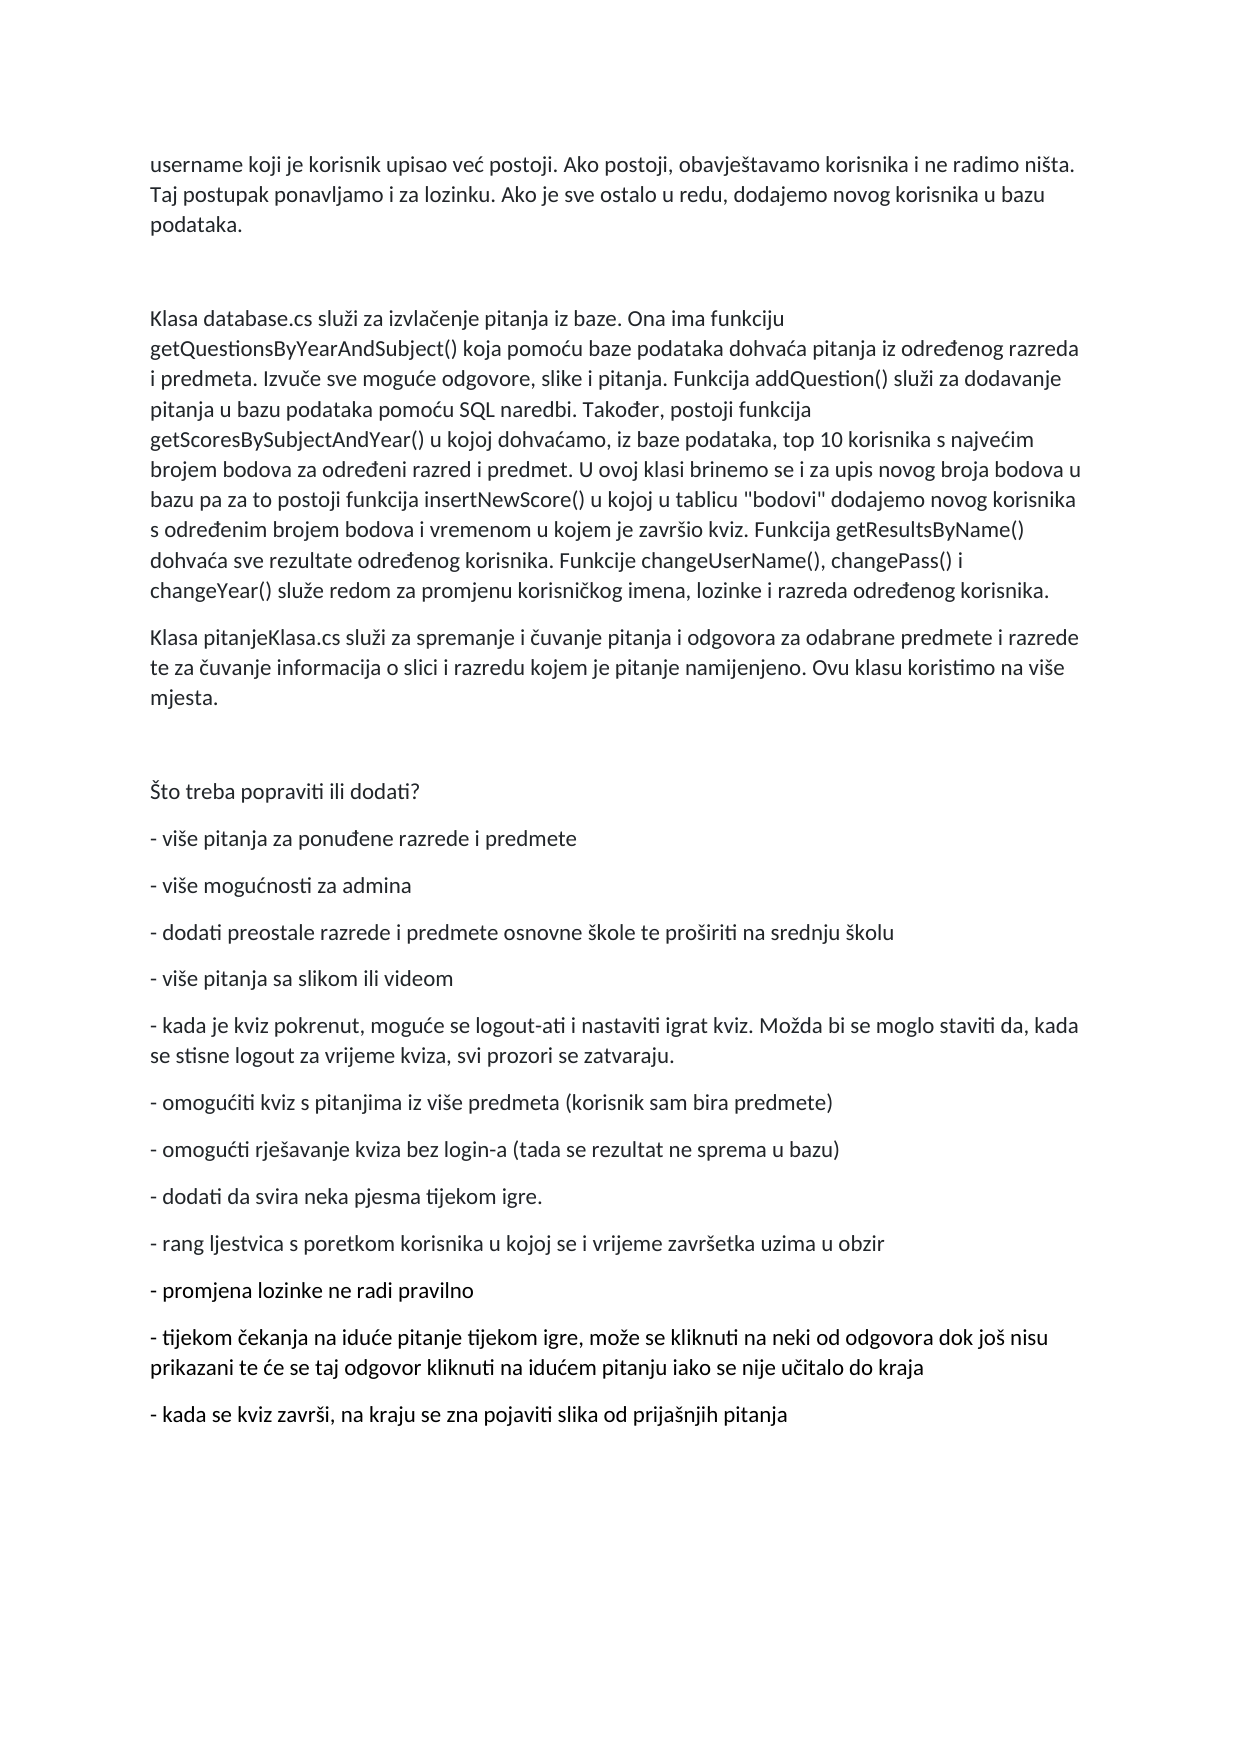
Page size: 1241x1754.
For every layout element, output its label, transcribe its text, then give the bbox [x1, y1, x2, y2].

text - više mogućnosti za admina [150, 871, 1090, 899]
text - tijekom čekanja na iduće pitanje tijekom igre, može se kliknuti na neki od odgovora dok još nisu prikazani te će se taj odgovor kliknuti na idućem pitanju iako se nije učitalo do kraja [150, 1323, 1090, 1381]
text - dodati da svira neka pjesma tijekom igre. [150, 1182, 1090, 1210]
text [150, 150, 1090, 238]
text - dodati preostale razrede i predmete osnovne škole te proširiti na srednju školu [150, 918, 1090, 946]
text Što treba popraviti ili dodati? [150, 777, 1090, 805]
text - omogućti rješavanje kviza bez login-a (tada se rezultat ne sprema u bazu) [150, 1135, 1090, 1163]
text Klasa database.cs služi za izvlačenje pitanja iz baze. Ona ima funkciju getQuestionsByYearAndSubject() koja pomoću baze podataka dohvaća pitanja iz određenog razreda i predmeta. Izvuče sve moguće odgovore, slike i pitanja. Funkcija addQuestion() služi za dodavanje pitanja u bazu podataka pomoću SQL naredbi. Također, postoji funkcija getScoresBySubjectAndYear() u kojoj dohvaćamo, iz baze podataka, top 10 korisnika s najvećim brojem bodova za određeni razred i predmet. U ovoj klasi brinemo se i za upis novog broja bodova u bazu pa za to postoji funkcija insertNewScore() u kojoj u tablicu "bodovi" dodajemo novog korisnika s određenim brojem bodova i vremenom u kojem je završio kviz. Funkcija getResultsByName() dohvaća sve rezultate određenog korisnika. Funkcije changeUserName(), changePass() i changeYear() služe redom za promjenu korisničkog imena, lozinke i razreda određenog korisnika. [150, 304, 1090, 604]
text - kada je kviz pokrenut, moguće se logout-ati i nastaviti igrat kviz. Možda bi se moglo staviti da, kada se stisne logout za vrijeme kviza, svi prozori se zatvaraju. [150, 1011, 1090, 1070]
text - kada se kviz završi, na kraju se zna pojaviti slika od prijašnjih pitanja [150, 1400, 1090, 1428]
text - promjena lozinke ne radi pravilno [150, 1276, 1090, 1304]
text - više pitanja sa slikom ili videom [150, 964, 1090, 993]
text - rang ljestvica s poretkom korisnika u kojoj se i vrijeme završetka uzima u obzir [150, 1229, 1090, 1257]
text - više pitanja za ponuđene razrede i predmete [150, 824, 1090, 852]
text Klasa pitanjeKlasa.cs služi za spremanje i čuvanje pitanja i odgovora za odabrane predmete i razrede te za čuvanje informacija o slici i razredu kojem je pitanje namijenjeno. Ovu klasu koristimo na više mjesta. [150, 623, 1090, 711]
text - omogućiti kviz s pitanjima iz više predmeta (korisnik sam bira predmete) [150, 1088, 1090, 1117]
